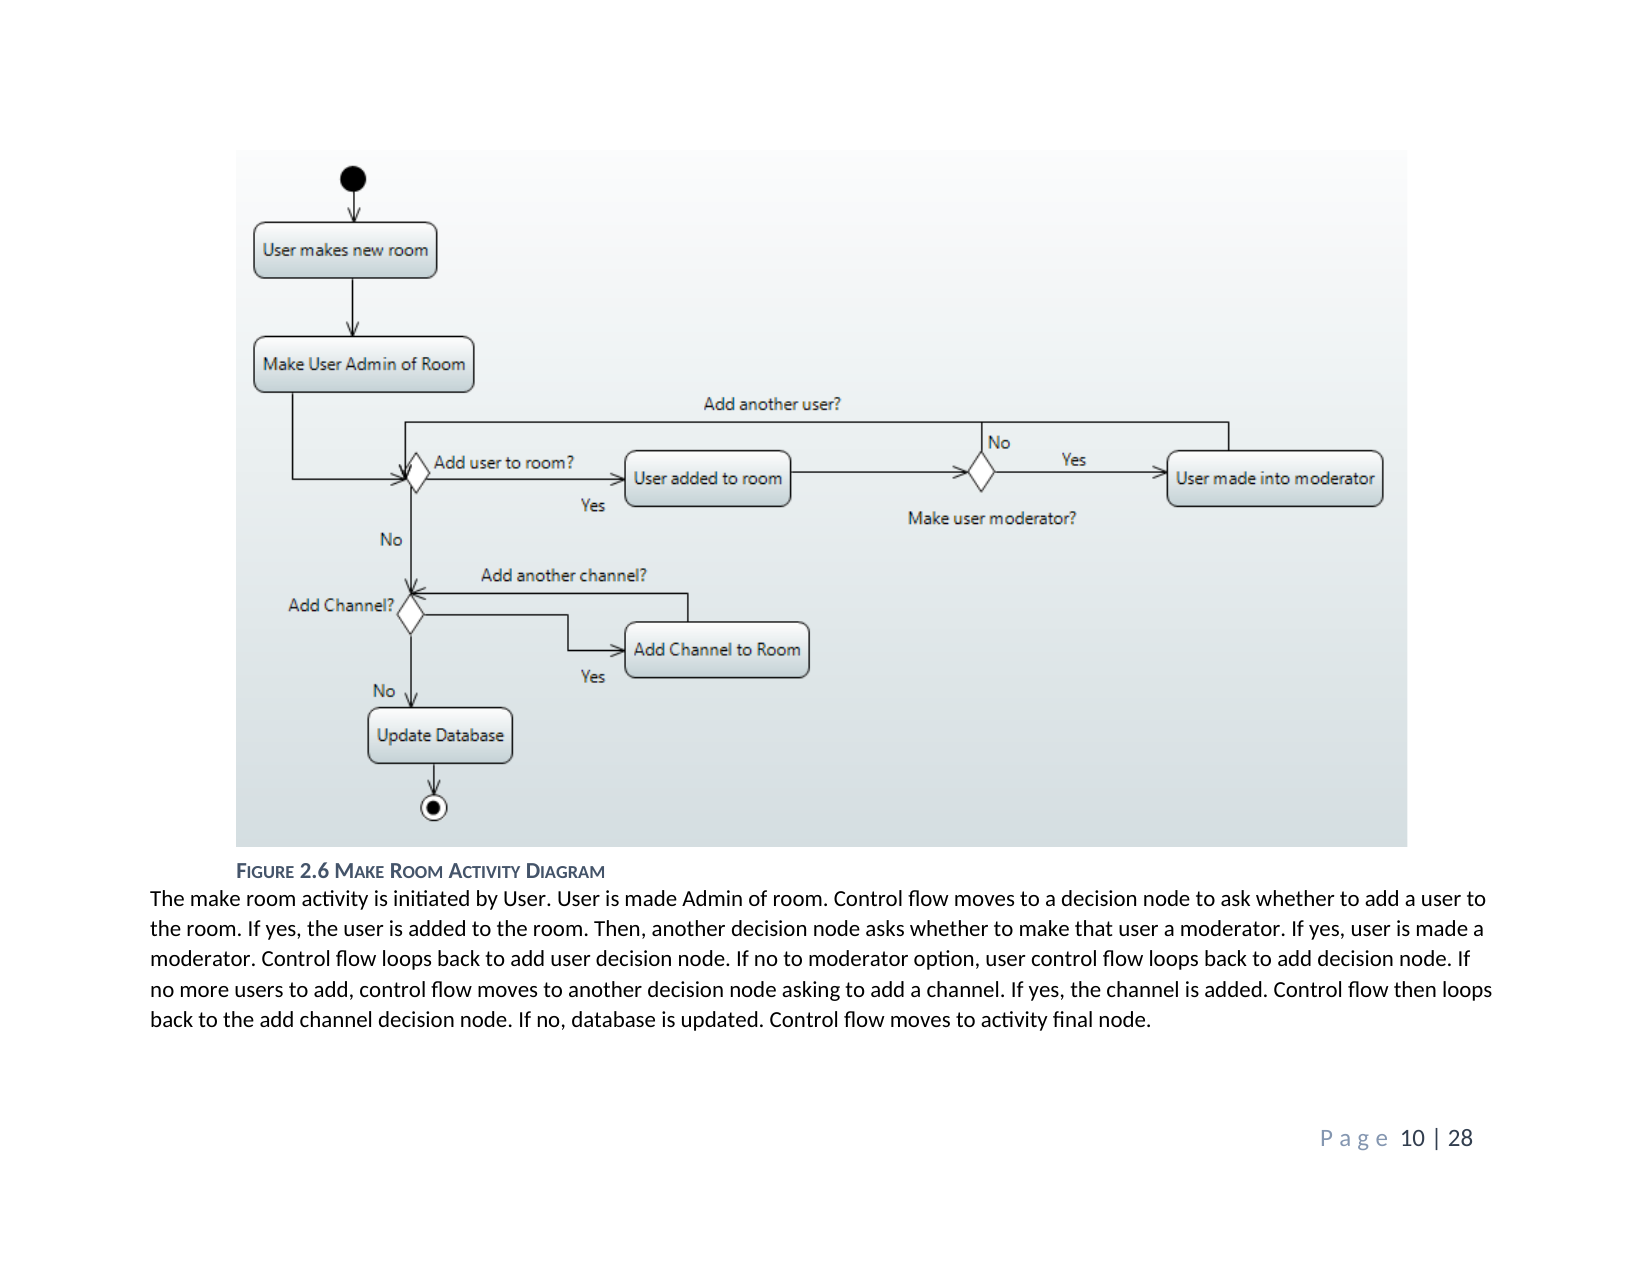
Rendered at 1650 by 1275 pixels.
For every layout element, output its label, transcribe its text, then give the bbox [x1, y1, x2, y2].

picture [236, 150, 1408, 847]
